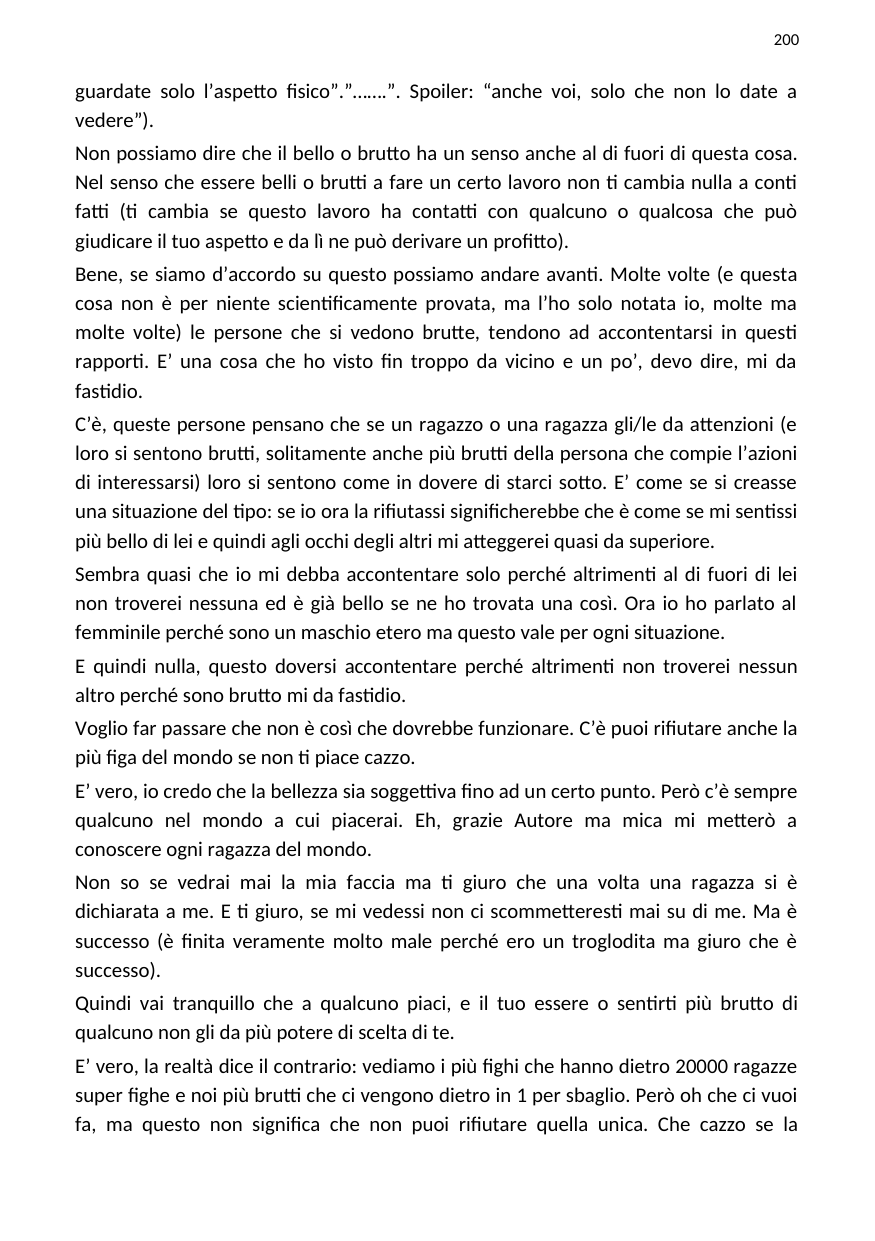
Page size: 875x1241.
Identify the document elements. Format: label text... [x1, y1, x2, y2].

text Quindi vai tranquillo che a qualcuno piaci, e il tuo essere o sentirti più brutto di qualcuno non gli da più potere di scelta di te. [75, 990, 799, 1045]
text Bene, se siamo d’accordo su questo possiamo andare avanti. Molte volte (e questa cosa non è per niente scientificamente provata, ma l’ho solo notata io, molte ma molte volte) le persone che si vedono brutte, tendono ad accontentarsi in questi rapporti. E’ una cosa che ho visto fin troppo da vicino e un po’, devo dire, mi da fastidio. [75, 261, 799, 403]
text E’ vero, io credo che la bellezza sia soggettiva fino ad un certo punto. Però c’è sempre qualcuno nel mondo a cui piacerai. Eh, grazie Autore ma mica mi metterò a conoscere ogni ragazza del mondo. [75, 778, 799, 862]
text Non so se vedrai mai la mia faccia ma ti giuro che una volta una ragazza si è dichiarata a me. E ti giuro, se mi vedessi non ci scommetteresti mai su di me. Ma è successo (è finita veramente molto male perché ero un troglodita ma giuro che è successo). [75, 869, 799, 982]
text Voglio far passare che non è così che dovrebbe funzionare. C’è puoi rifiutare anche la più figa del mondo se non ti piace cazzo. [75, 715, 799, 770]
text Non possiamo dire che il bello o brutto ha un senso anche al di fuori di questa cosa. Nel senso che essere belli o brutti a fare un certo lavoro non ti cambia nulla a conti fatti (ti cambia se questo lavoro ha contatti con qualcuno o qualcosa che può giudicare il tuo aspetto e da lì ne può derivare un profitto). [75, 140, 799, 253]
text C’è, queste persone pensano che se un ragazzo o una ragazza gli/le da attenzioni (e loro si sentono brutti, solitamente anche più brutti della persona che compie l’azioni di interessarsi) loro si sentono come in dovere di starci sotto. E’ come se si creasse una situazione del tipo: se io ora la rifiutassi significherebbe che è come se mi sentissi più bello di lei e quindi agli occhi degli altri mi atteggerei quasi da superiore. [75, 411, 799, 553]
text E quindi nulla, questo doversi accontentare perché altrimenti non troverei nessun altro perché sono brutto mi da fastidio. [75, 653, 799, 707]
text Sembra quasi che io mi debba accontentare solo perché altrimenti al di fuori di lei non troverei nessuna ed è già bello se ne ho trovata una così. Ora io ho parlato al femminile perché sono un maschio etero ma questo vale per ogni situazione. [75, 561, 799, 645]
